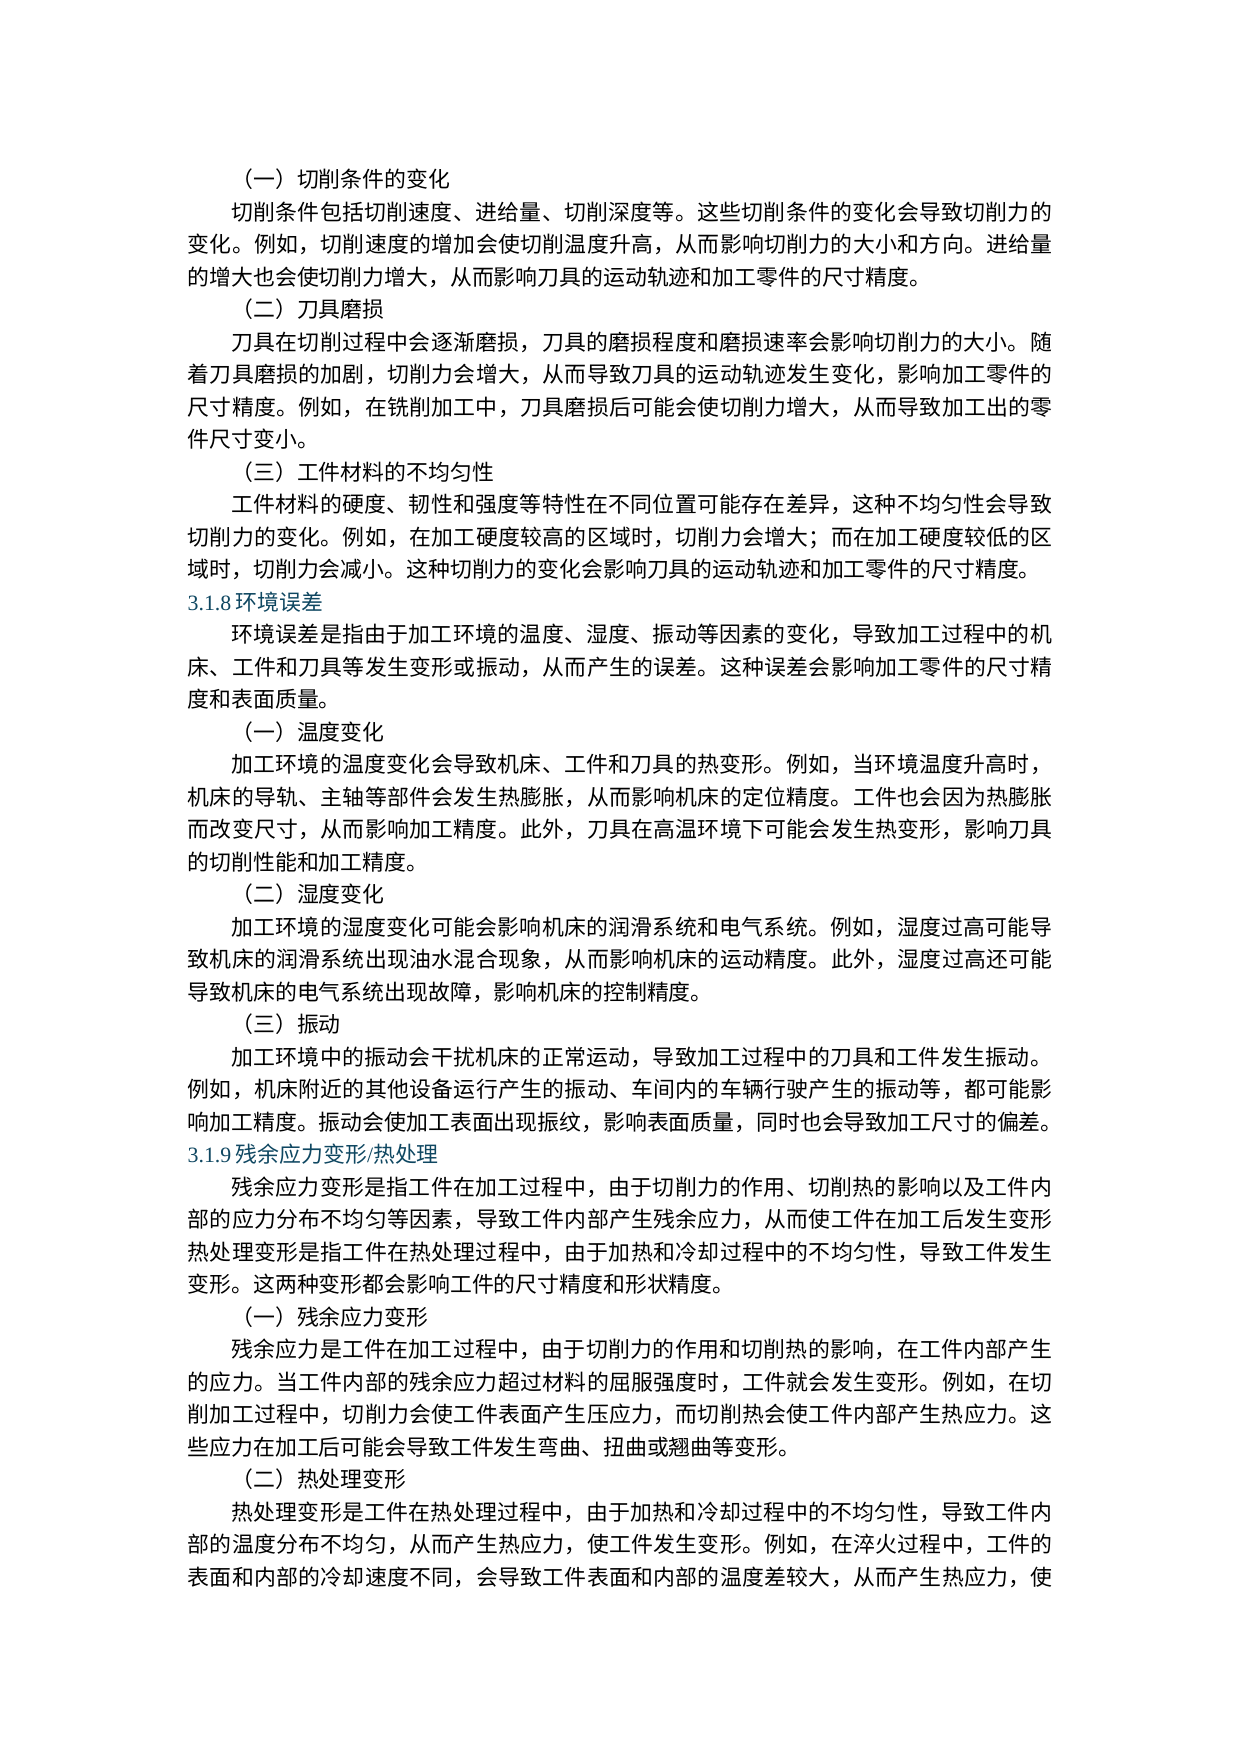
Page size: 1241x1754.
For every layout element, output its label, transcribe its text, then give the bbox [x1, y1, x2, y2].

text （三）工件材料的不均匀性 [187, 454, 1053, 487]
text （二）热处理变形 [187, 1462, 1053, 1494]
text 加工环境的湿度变化可能会影响机床的润滑系统和电气系统。例如，湿度过高可能导致机床的润滑系统出现油水混合现象，从而影响机床的运动精度。此外，湿度过高还可能导致机床的电气系统出现故障，影响机床的控制精度。 [187, 909, 1053, 1007]
text （一）切削条件的变化 [187, 162, 1053, 194]
text （一）残余应力变形 [187, 1299, 1053, 1332]
text （二）刀具磨损 [187, 292, 1053, 324]
text 残余应力变形是指工件在加工过程中，由于切削力的作用、切削热的影响以及工件内部的应力分布不均匀等因素，导致工件内部产生残余应力，从而使工件在加工后发生变形。热处理变形是指工件在热处理过程中，由于加热和冷却过程中的不均匀性，导致工件发生变形。这两种变形都会影响工件的尺寸精度和形状精度。 [187, 1169, 1053, 1299]
text （一）温度变化 [187, 714, 1053, 747]
text （三）振动 [187, 1007, 1053, 1039]
text 刀具在切削过程中会逐渐磨损，刀具的磨损程度和磨损速率会影响切削力的大小。随着刀具磨损的加剧，切削力会增大，从而导致刀具的运动轨迹发生变化，影响加工零件的尺寸精度。例如，在铣削加工中，刀具磨损后可能会使切削力增大，从而导致加工出的零件尺寸变小。 [187, 324, 1053, 454]
text 环境误差是指由于加工环境的温度、湿度、振动等因素的变化，导致加工过程中的机床、工件和刀具等发生变形或振动，从而产生的误差。这种误差会影响加工零件的尺寸精度和表面质量。 [187, 617, 1053, 714]
text 残余应力是工件在加工过程中，由于切削力的作用和切削热的影响，在工件内部产生的应力。当工件内部的残余应力超过材料的屈服强度时，工件就会发生变形。例如，在切削加工过程中，切削力会使工件表面产生压应力，而切削热会使工件内部产生热应力。这些应力在加工后可能会导致工件发生弯曲、扭曲或翘曲等变形。 [187, 1332, 1053, 1462]
subtitle 3.1.8环境误差 [187, 584, 1053, 617]
text 工件材料的硬度、韧性和强度等特性在不同位置可能存在差异，这种不均匀性会导致切削力的变化。例如，在加工硬度较高的区域时，切削力会增大；而在加工硬度较低的区域时，切削力会减小。这种切削力的变化会影响刀具的运动轨迹和加工零件的尺寸精度。 [187, 487, 1053, 584]
text 切削条件包括切削速度、进给量、切削深度等。这些切削条件的变化会导致切削力的变化。例如，切削速度的增加会使切削温度升高，从而影响切削力的大小和方向。进给量的增大也会使切削力增大，从而影响刀具的运动轨迹和加工零件的尺寸精度。 [187, 194, 1053, 292]
text 加工环境中的振动会干扰机床的正常运动，导致加工过程中的刀具和工件发生振动。例如，机床附近的其他设备运行产生的振动、车间内的车辆行驶产生的振动等，都可能影响加工精度。振动会使加工表面出现振纹，影响表面质量，同时也会导致加工尺寸的偏差。 [187, 1039, 1053, 1137]
text （二）湿度变化 [187, 877, 1053, 909]
subtitle 3.1.9残余应力变形/热处理 [187, 1137, 1053, 1169]
text 加工环境的温度变化会导致机床、工件和刀具的热变形。例如，当环境温度升高时，机床的导轨、主轴等部件会发生热膨胀，从而影响机床的定位精度。工件也会因为热膨胀而改变尺寸，从而影响加工精度。此外，刀具在高温环境下可能会发生热变形，影响刀具的切削性能和加工精度。 [187, 747, 1053, 877]
